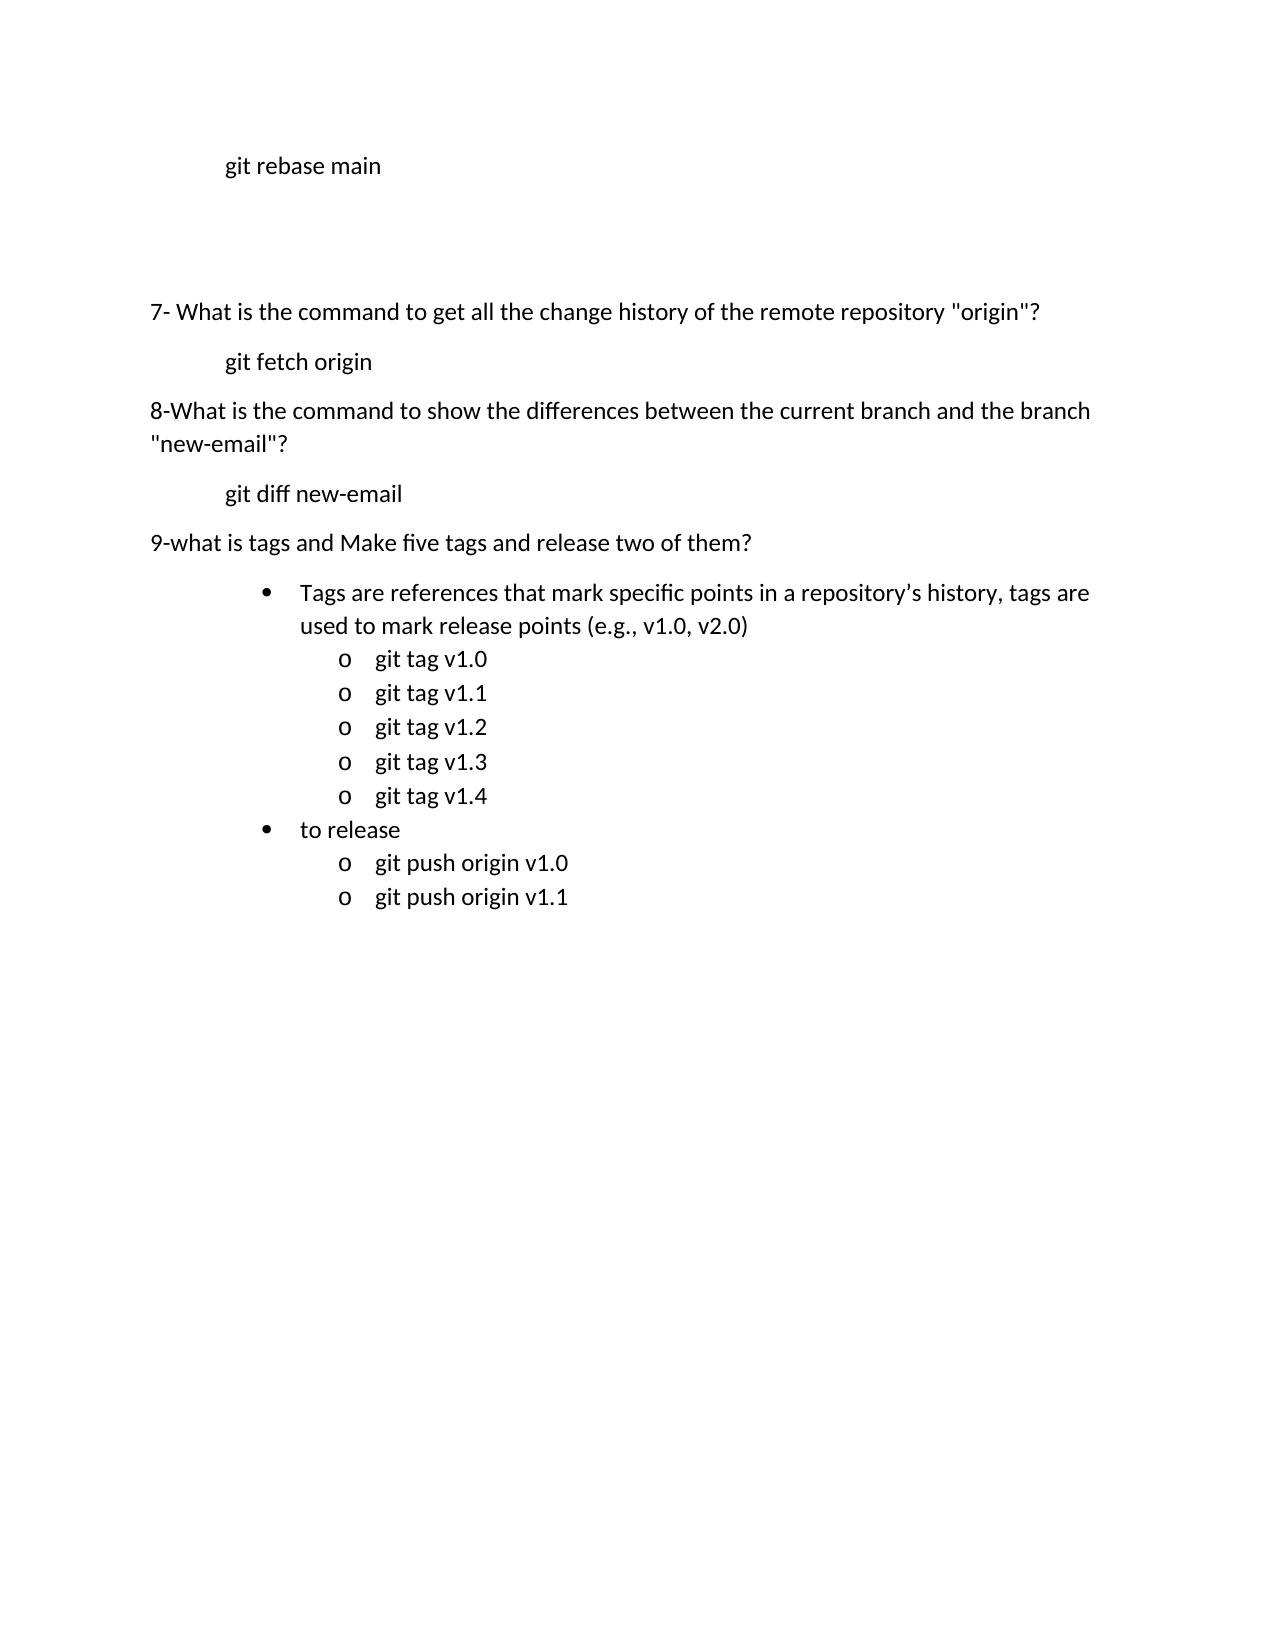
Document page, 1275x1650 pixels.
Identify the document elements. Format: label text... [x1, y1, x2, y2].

list git push origin v1.1 [337, 881, 1125, 913]
text 8-What is the command to show the differences between the current branch and the branch "new-email"? [150, 395, 1125, 459]
list git push origin v1.0 [337, 847, 1125, 879]
text 7- What is the command to get all the change history of the remote repository "origin"? [150, 296, 1125, 327]
text git diff new-email [150, 478, 1125, 508]
text 9-what is tags and Make five tags and release two of them? [150, 527, 1125, 558]
list to release [262, 814, 1125, 845]
list git tag v1.4 [337, 780, 1125, 812]
list Tags are references that mark specific points in a repository’s history, tags are used to mark release points (e.g., v1.0, v2.0) [262, 577, 1125, 641]
text git fetch origin [150, 346, 1125, 376]
list git tag v1.1 [337, 677, 1125, 709]
list git tag v1.3 [337, 746, 1125, 777]
text git rebase main [150, 150, 1125, 181]
list git tag v1.2 [337, 711, 1125, 743]
list git tag v1.0 [337, 643, 1125, 675]
